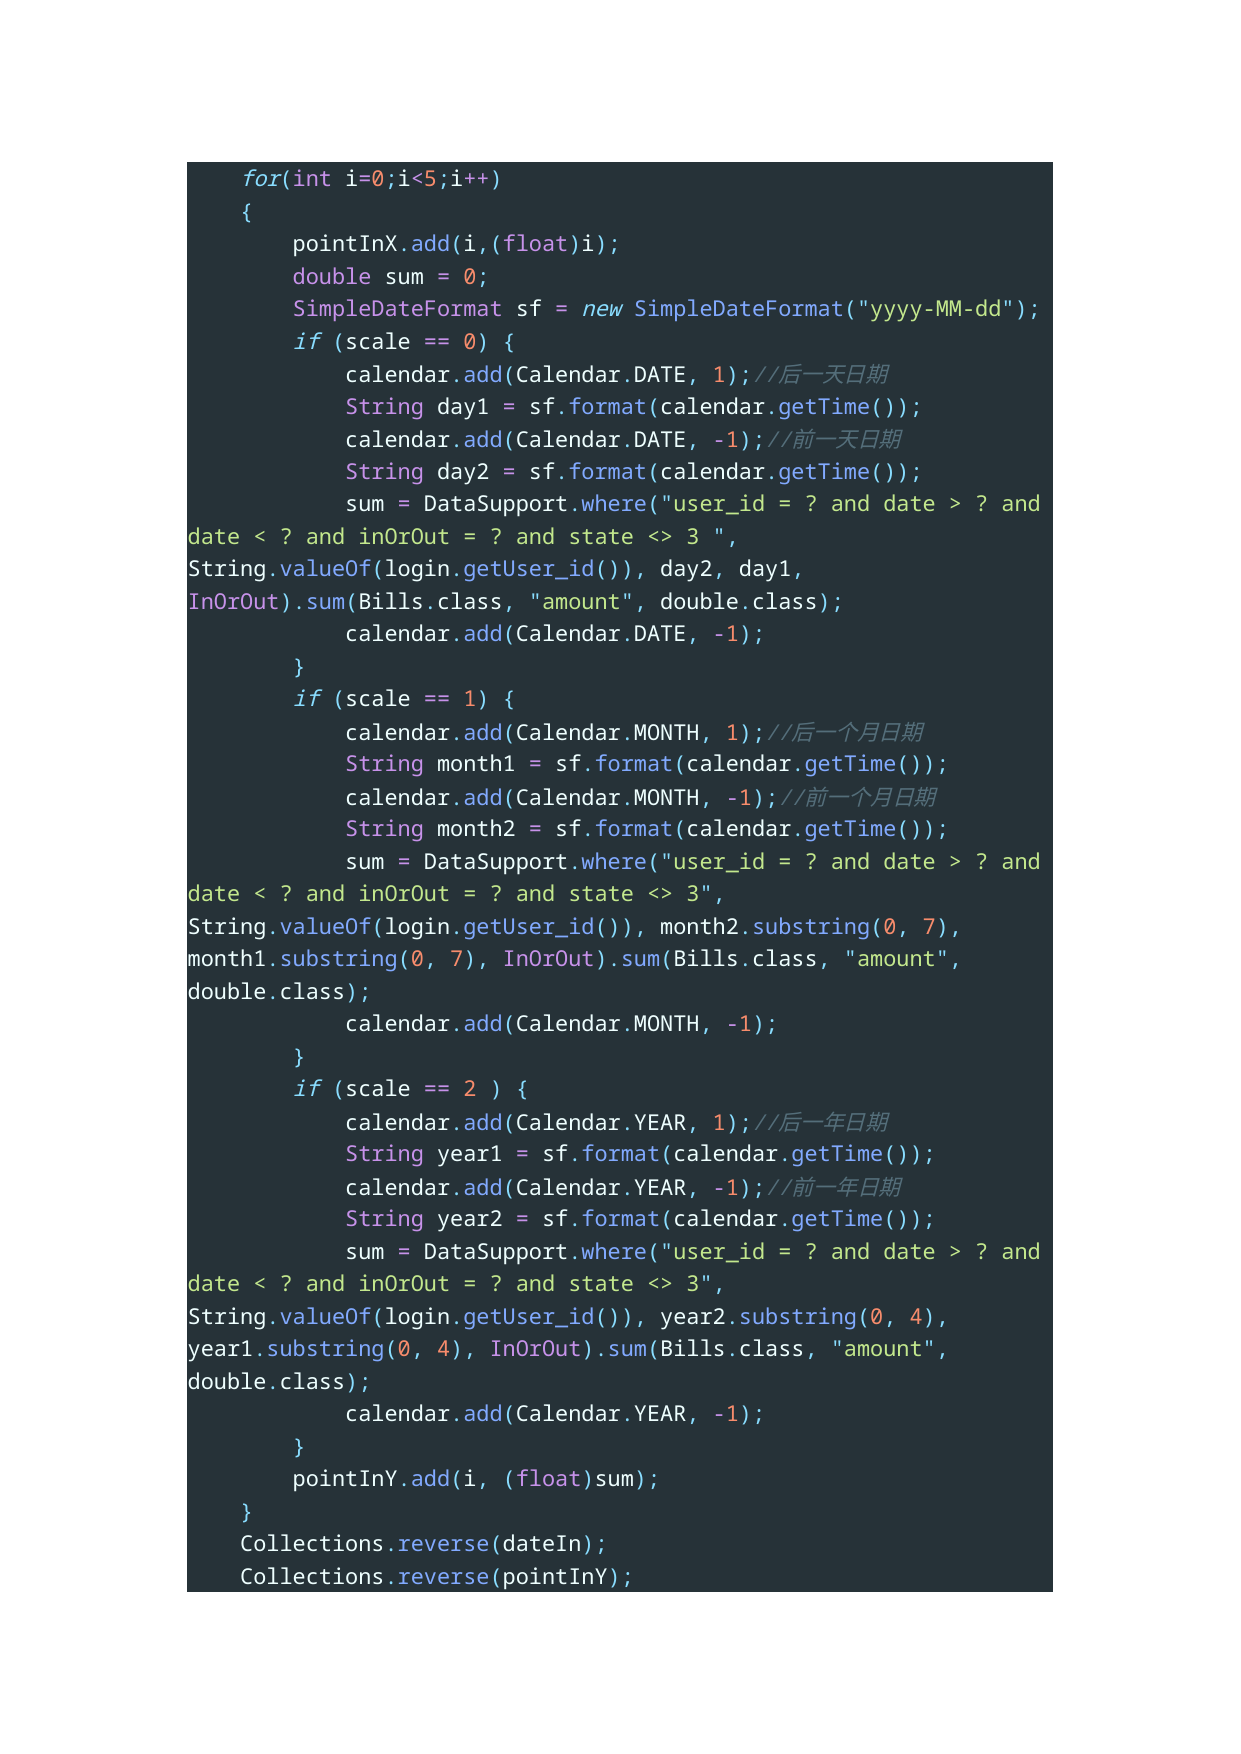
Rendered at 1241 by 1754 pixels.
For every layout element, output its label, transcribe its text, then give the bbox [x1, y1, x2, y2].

text String year1 = sf.format(calendar.getTime()); [187, 1137, 1053, 1169]
text } [187, 1429, 1053, 1462]
text if (scale == 0) { [187, 324, 1053, 357]
text String month1 = sf.format(calendar.getTime()); [187, 747, 1053, 779]
text Collections.reverse(dateIn); [187, 1527, 1053, 1559]
text if (scale == 1) { [187, 682, 1053, 714]
text sum = DataSupport.where("user_id = ? and date > ? and date < ? and inOrOut = ? and state <> 3", String.valueOf(login.getUser_id()), year2.substring(0, 4), year1.substring(0, 4), InOrOut).sum(Bills.class, "amount", double.class); [187, 1234, 1053, 1397]
text calendar.add(Calendar.MONTH, -1);//前一个月日期 [187, 779, 1053, 812]
text calendar.add(Calendar.YEAR, -1); [187, 1397, 1053, 1429]
text calendar.add(Calendar.DATE, 1);//后一天日期 [187, 357, 1053, 389]
text if (scale == 2 ) { [187, 1072, 1053, 1104]
text calendar.add(Calendar.YEAR, -1);//前一年日期 [187, 1169, 1053, 1202]
text } [187, 649, 1053, 682]
text pointInY.add(i, (float)sum); [187, 1462, 1053, 1494]
text calendar.add(Calendar.DATE, -1); [187, 617, 1053, 649]
text sum = DataSupport.where("user_id = ? and date > ? and date < ? and inOrOut = ? and state <> 3", String.valueOf(login.getUser_id()), month2.substring(0, 7), month1.substring(0, 7), InOrOut).sum(Bills.class, "amount", double.class); [187, 844, 1053, 1007]
text calendar.add(Calendar.YEAR, 1);//后一年日期 [187, 1104, 1053, 1137]
text String day1 = sf.format(calendar.getTime()); [187, 389, 1053, 422]
text SimpleDateFormat sf = new SimpleDateFormat("yyyy-MM-dd"); [187, 292, 1053, 324]
text } [187, 1494, 1053, 1527]
text double sum = 0; [187, 259, 1053, 292]
text calendar.add(Calendar.MONTH, 1);//后一个月日期 [187, 714, 1053, 747]
text pointInX.add(i,(float)i); [187, 227, 1053, 259]
text String year2 = sf.format(calendar.getTime()); [187, 1202, 1053, 1234]
text sum = DataSupport.where("user_id = ? and date > ? and date < ? and inOrOut = ? and state <> 3 ", String.valueOf(login.getUser_id()), day2, day1, InOrOut).sum(Bills.class, "amount", double.class); [187, 487, 1053, 617]
text { [187, 194, 1053, 227]
text for(int i=0;i<5;i++) [187, 162, 1053, 194]
text Collections.reverse(pointInY); [187, 1559, 1053, 1592]
text String month2 = sf.format(calendar.getTime()); [187, 812, 1053, 844]
text calendar.add(Calendar.DATE, -1);//前一天日期 [187, 422, 1053, 454]
text String day2 = sf.format(calendar.getTime()); [187, 454, 1053, 487]
text } [187, 1039, 1053, 1072]
text calendar.add(Calendar.MONTH, -1); [187, 1007, 1053, 1039]
